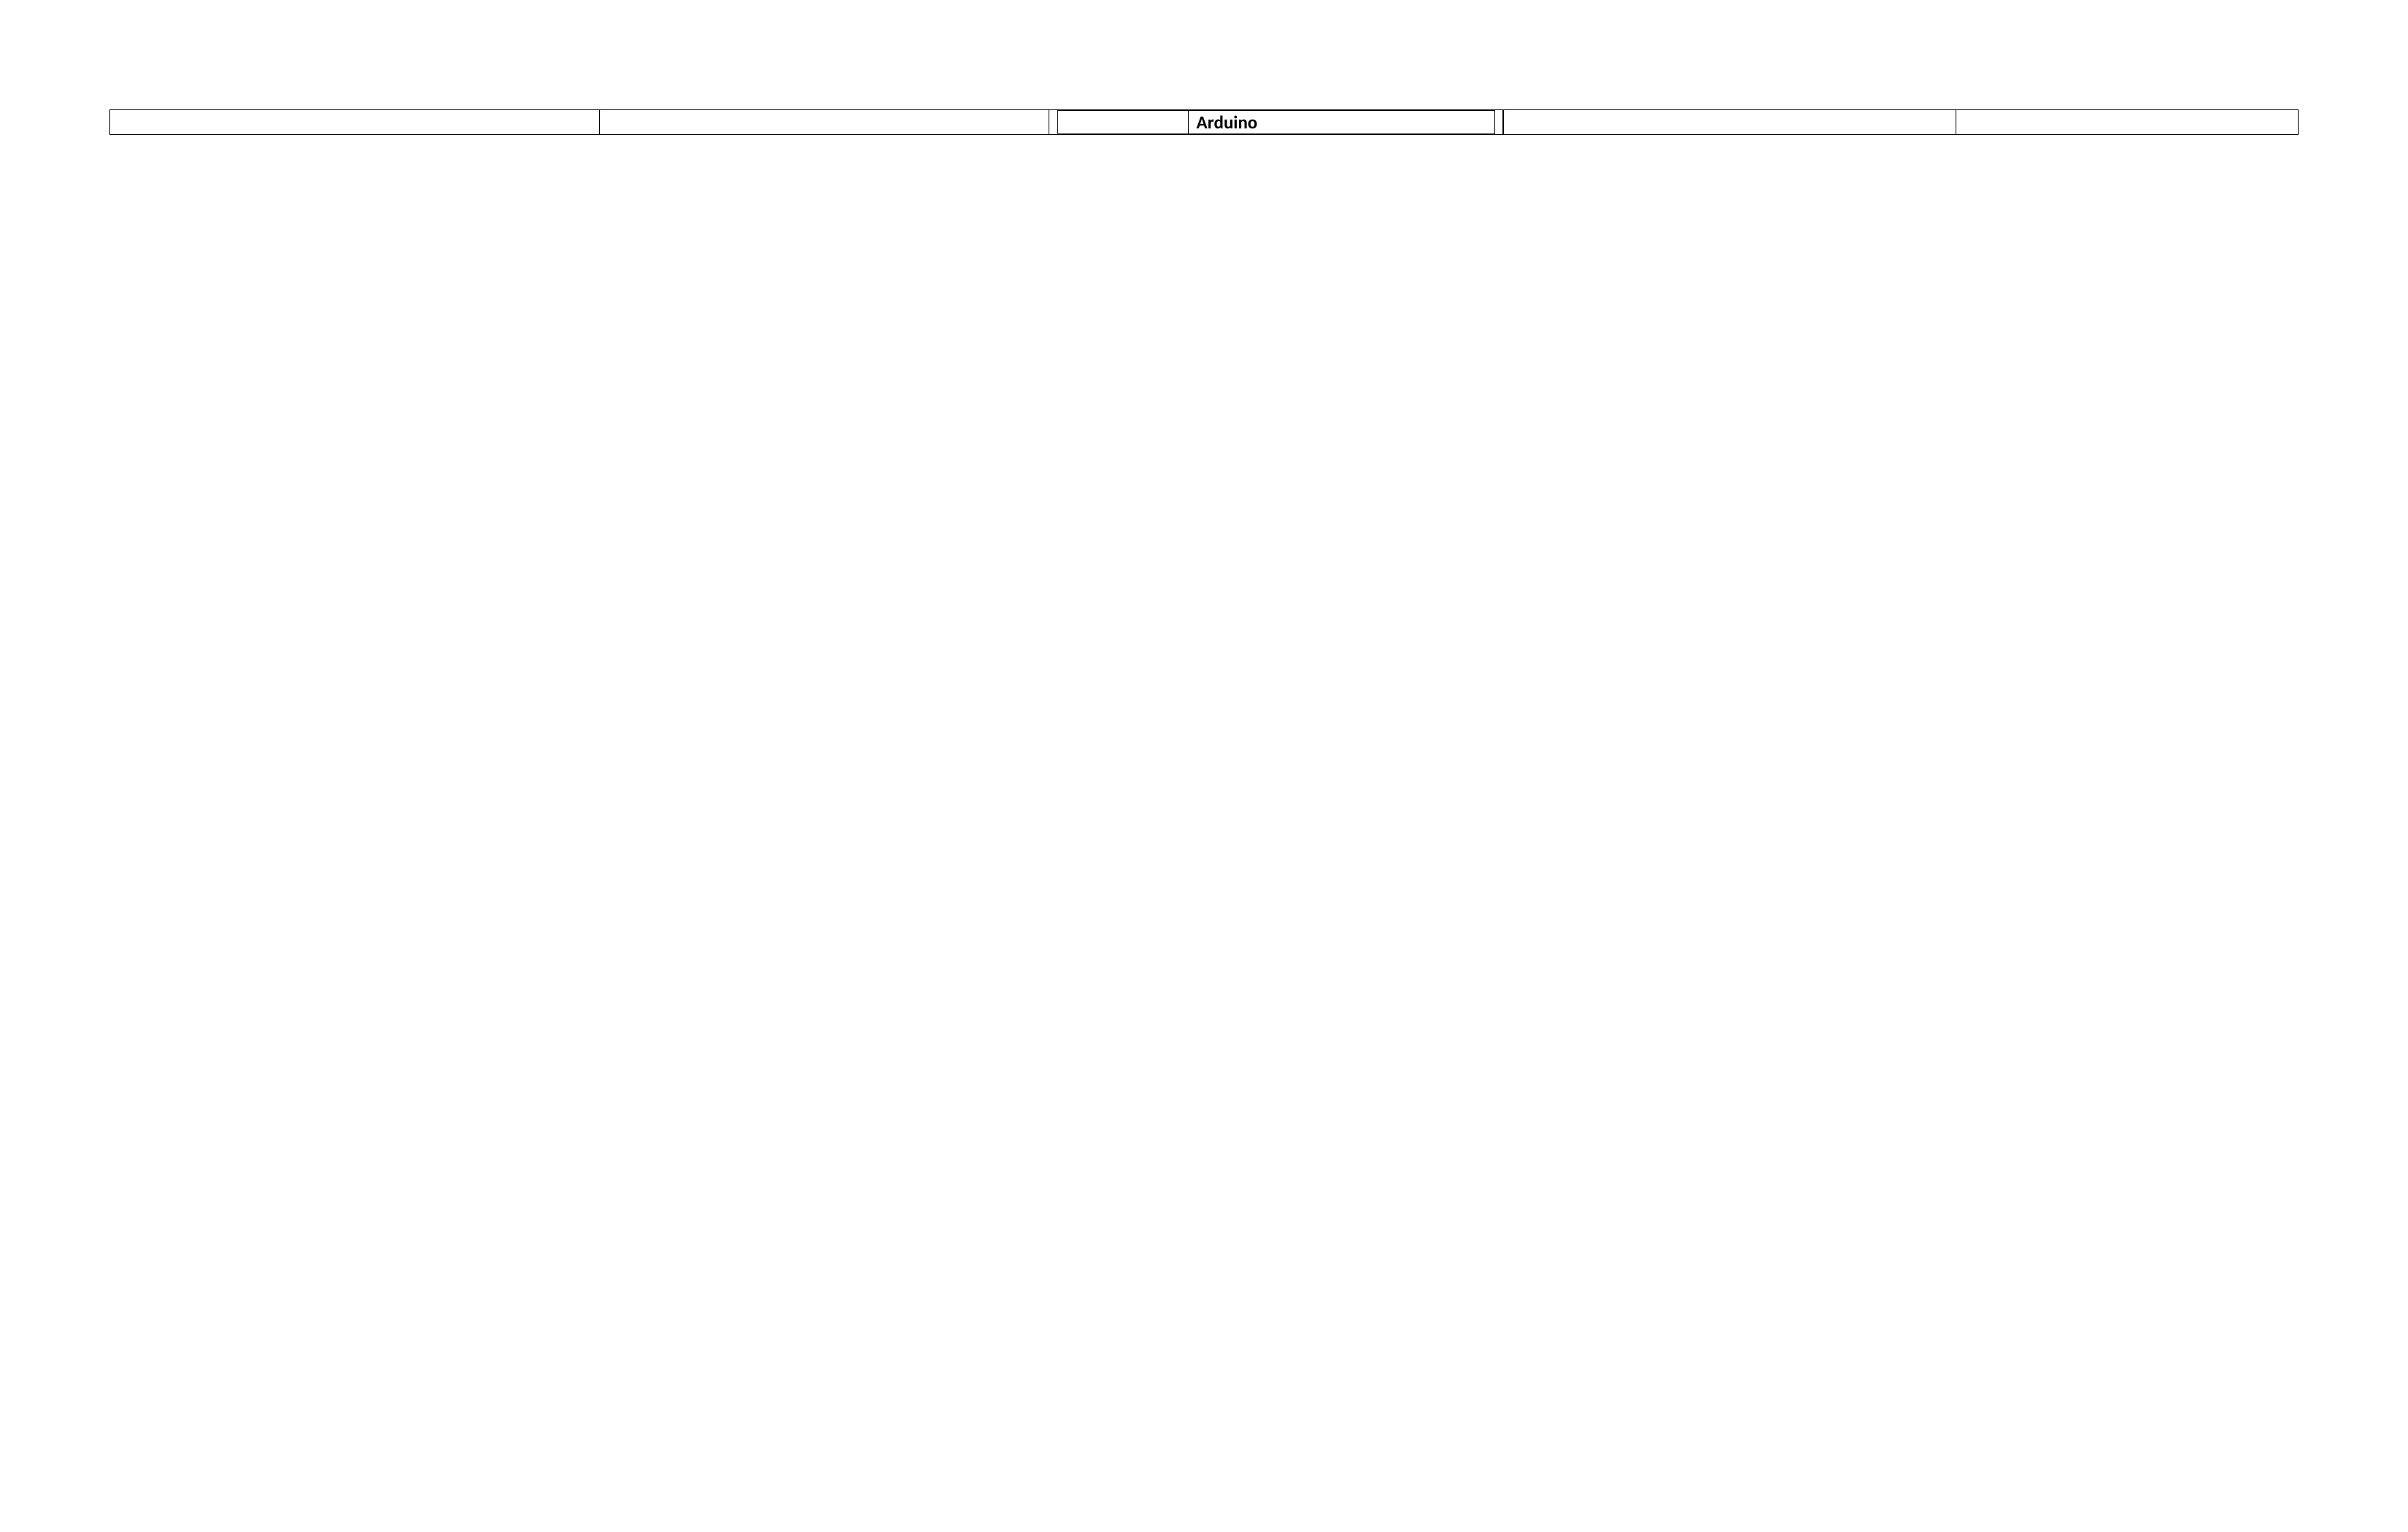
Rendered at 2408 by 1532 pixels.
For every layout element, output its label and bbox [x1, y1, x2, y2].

table_cell [1956, 110, 2298, 134]
table_cell [1058, 111, 1188, 134]
table_cell [600, 110, 1049, 134]
table_cell [1189, 111, 1494, 134]
table_cell [1504, 110, 1956, 134]
table_cell [1495, 110, 1502, 134]
table_cell [110, 110, 599, 134]
table_cell [1049, 110, 1057, 134]
